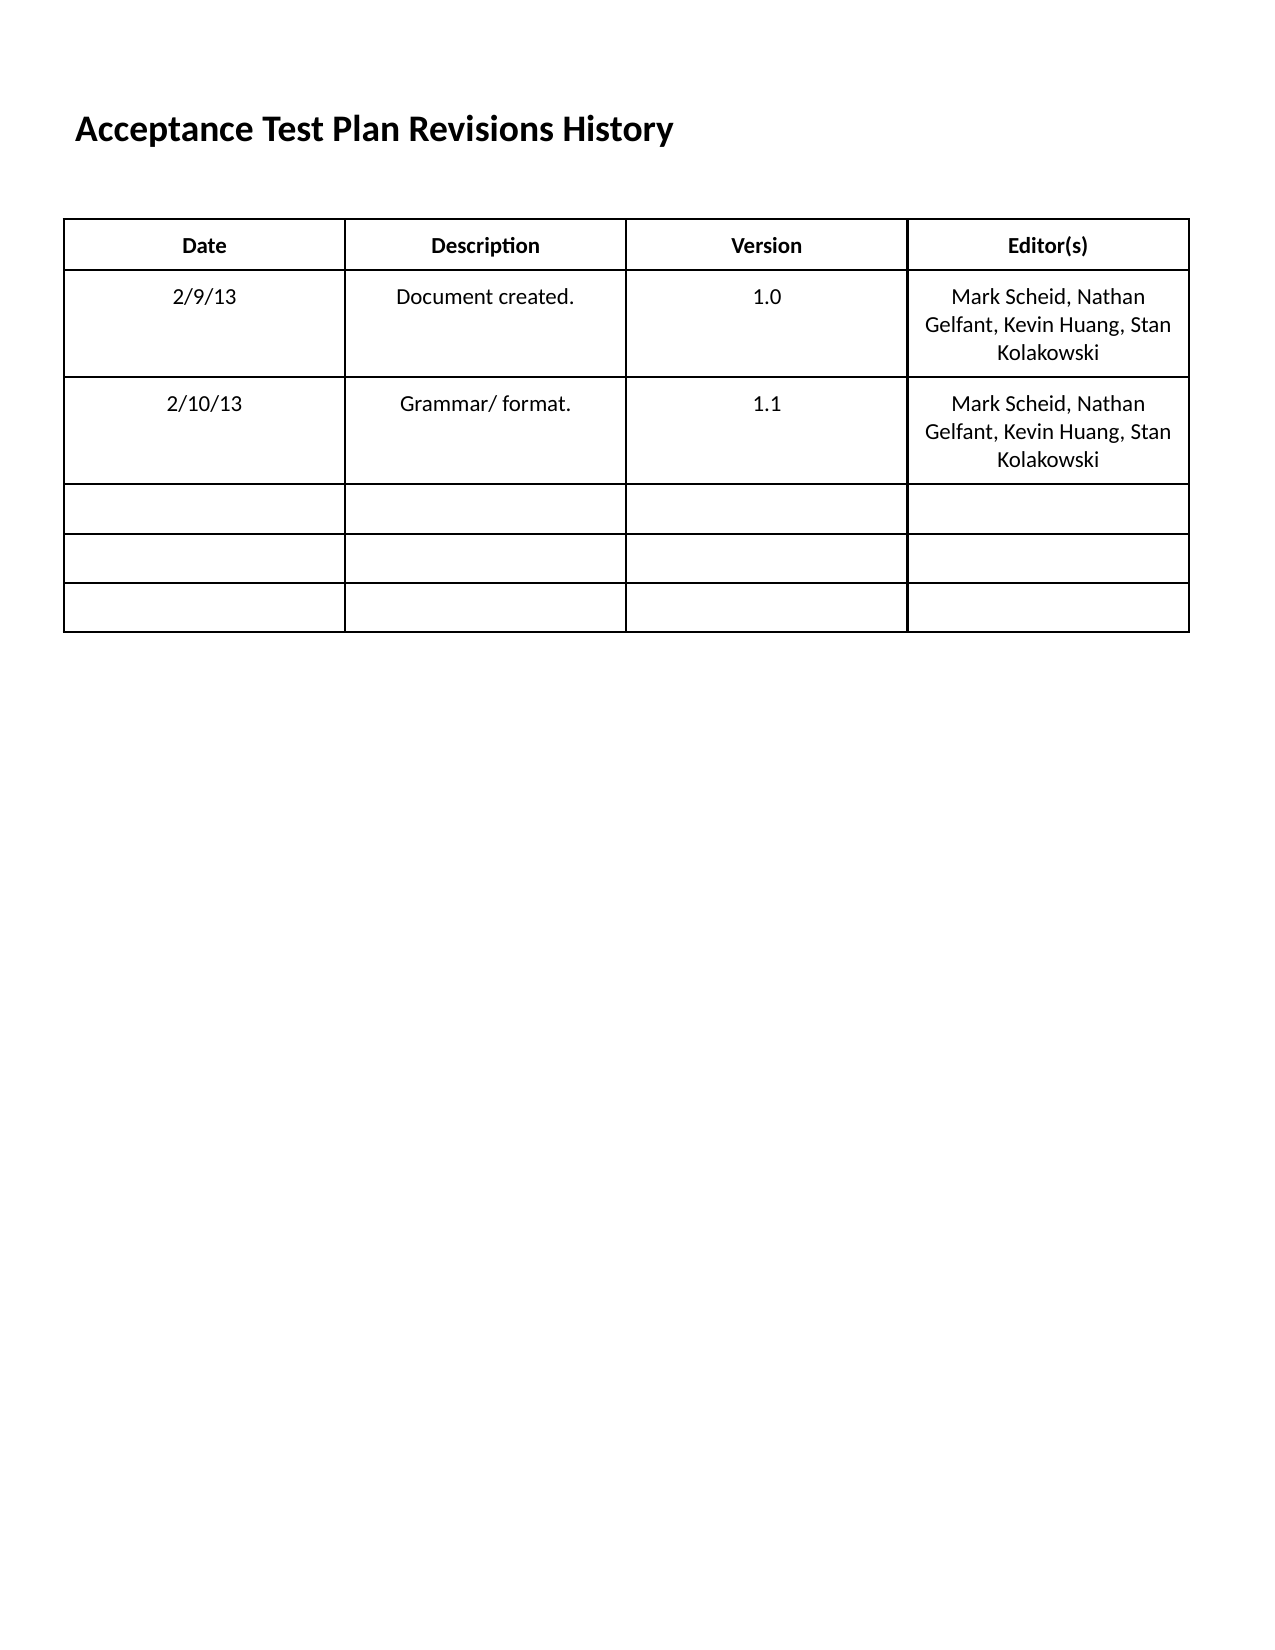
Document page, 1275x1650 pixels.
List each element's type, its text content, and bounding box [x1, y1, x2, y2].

table_cell 2/10/13 [65, 378, 344, 483]
table_cell [65, 584, 344, 631]
table_cell [65, 485, 344, 532]
table_cell Mark Scheid, Nathan Gelfant, Kevin Huang, Stan Kolakowski [909, 378, 1188, 483]
table_cell [346, 535, 625, 582]
table_cell [346, 584, 625, 631]
table_header Date [65, 220, 344, 269]
table_cell 1.1 [627, 378, 906, 483]
table_header Editor(s) [909, 220, 1188, 269]
table_cell [627, 535, 906, 582]
table_cell Document created. [346, 271, 625, 376]
table_cell [346, 485, 625, 532]
table_cell [627, 584, 906, 631]
table_cell 2/9/13 [65, 271, 344, 376]
table_cell [627, 485, 906, 532]
table_cell [909, 485, 1188, 532]
table_header Description [346, 220, 625, 269]
table_cell [909, 584, 1188, 631]
table_cell Grammar/ format. [346, 378, 625, 483]
table_cell [65, 535, 344, 582]
table_cell Mark Scheid, Nathan Gelfant, Kevin Huang, Stan Kolakowski [909, 271, 1188, 376]
text Acceptance Test Plan Revisions History [75, 105, 1200, 151]
table_cell 1.0 [627, 271, 906, 376]
table_header Version [627, 220, 906, 269]
table_cell [909, 535, 1188, 582]
